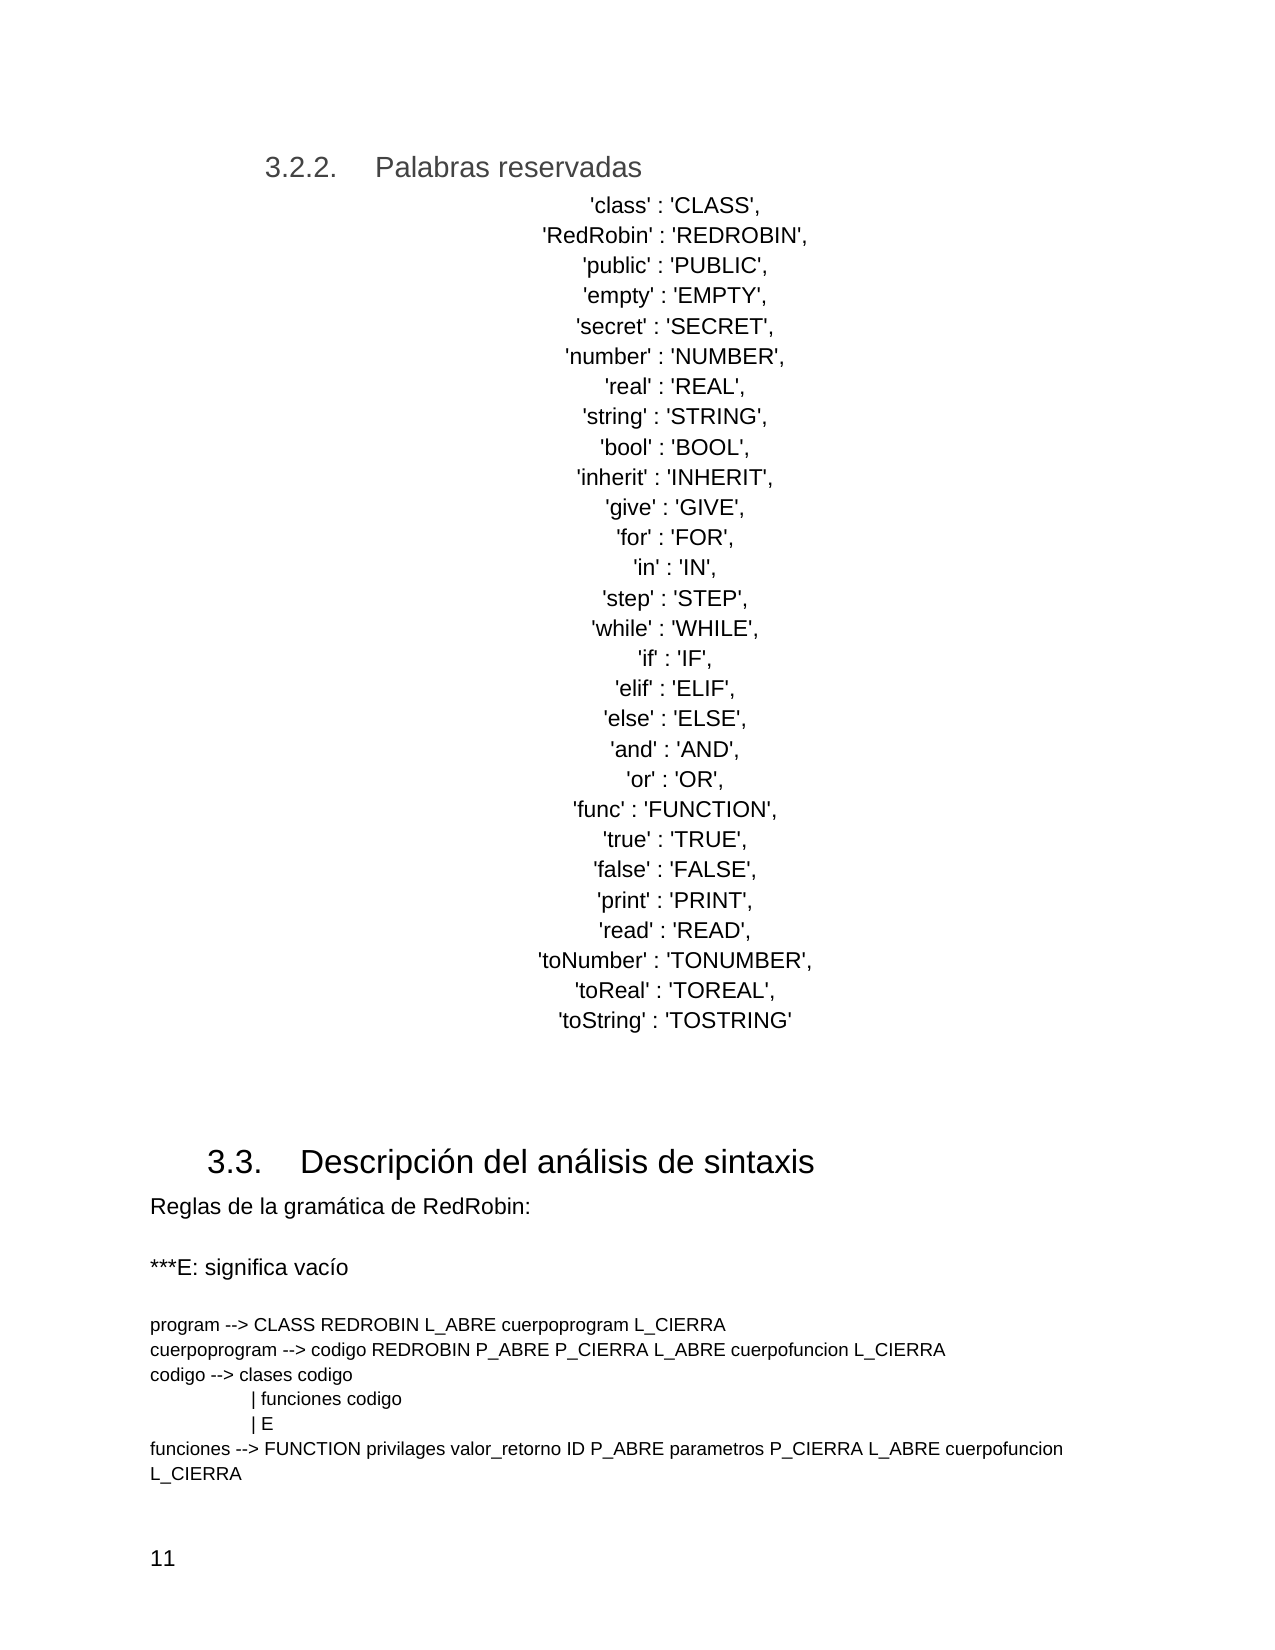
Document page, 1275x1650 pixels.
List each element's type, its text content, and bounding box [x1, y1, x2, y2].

text 'step' : 'STEP', [150, 584, 1125, 611]
text 'toString' : 'TOSTRING' [150, 1007, 1125, 1034]
text 'give' : 'GIVE', [150, 494, 1125, 520]
text codigo --> clases codigo [150, 1363, 1125, 1385]
text 'number' : 'NUMBER', [150, 343, 1125, 369]
text 'inherit' : 'INHERIT', [150, 464, 1125, 490]
text 'RedRobin' : 'REDROBIN', [150, 222, 1125, 248]
text 'public' : 'PUBLIC', [150, 252, 1125, 279]
text 'read' : 'READ', [150, 917, 1125, 943]
text 'toNumber' : 'TONUMBER', [150, 947, 1125, 973]
text 'and' : 'AND', [150, 736, 1125, 762]
text Reglas de la gramática de RedRobin: [150, 1193, 1125, 1219]
text cuerpoprogram --> codigo REDROBIN P_ABRE P_CIERRA L_ABRE cuerpofuncion L_CIERRA [150, 1339, 1125, 1360]
text 'for' : 'FOR', [150, 524, 1125, 551]
text program --> CLASS REDROBIN L_ABRE cuerpoprogram L_CIERRA [150, 1314, 1125, 1335]
subtitle Descripción del análisis de sintaxis [262, 1142, 1125, 1181]
text 'toReal' : 'TOREAL', [150, 977, 1125, 1004]
text 'class' : 'CLASS', [150, 192, 1125, 218]
text 'print' : 'PRINT', [150, 887, 1125, 913]
subtitle Palabras reservadas [337, 150, 1125, 183]
text 'func' : 'FUNCTION', [150, 796, 1125, 822]
text 'bool' : 'BOOL', [150, 433, 1125, 460]
text 'real' : 'REAL', [150, 373, 1125, 399]
text 'if' : 'IF', [150, 645, 1125, 671]
text | E [150, 1413, 1125, 1434]
text funciones --> FUNCTION privilages valor_retorno ID P_ABRE parametros P_CIERRA L_ABRE cuerpofuncion L_CIERRA [150, 1438, 1125, 1484]
text 'else' : 'ELSE', [150, 705, 1125, 732]
text 'empty' : 'EMPTY', [150, 282, 1125, 309]
text 'true' : 'TRUE', [150, 826, 1125, 853]
text ***E: significa vacío [150, 1253, 1125, 1280]
text 'while' : 'WHILE', [150, 615, 1125, 641]
text 'false' : 'FALSE', [150, 856, 1125, 883]
text 'in' : 'IN', [150, 554, 1125, 581]
text 'or' : 'OR', [150, 766, 1125, 792]
text 'secret' : 'SECRET', [150, 313, 1125, 339]
text 'string' : 'STRING', [150, 403, 1125, 430]
text | funciones codigo [150, 1388, 1125, 1410]
text 'elif' : 'ELIF', [150, 675, 1125, 702]
